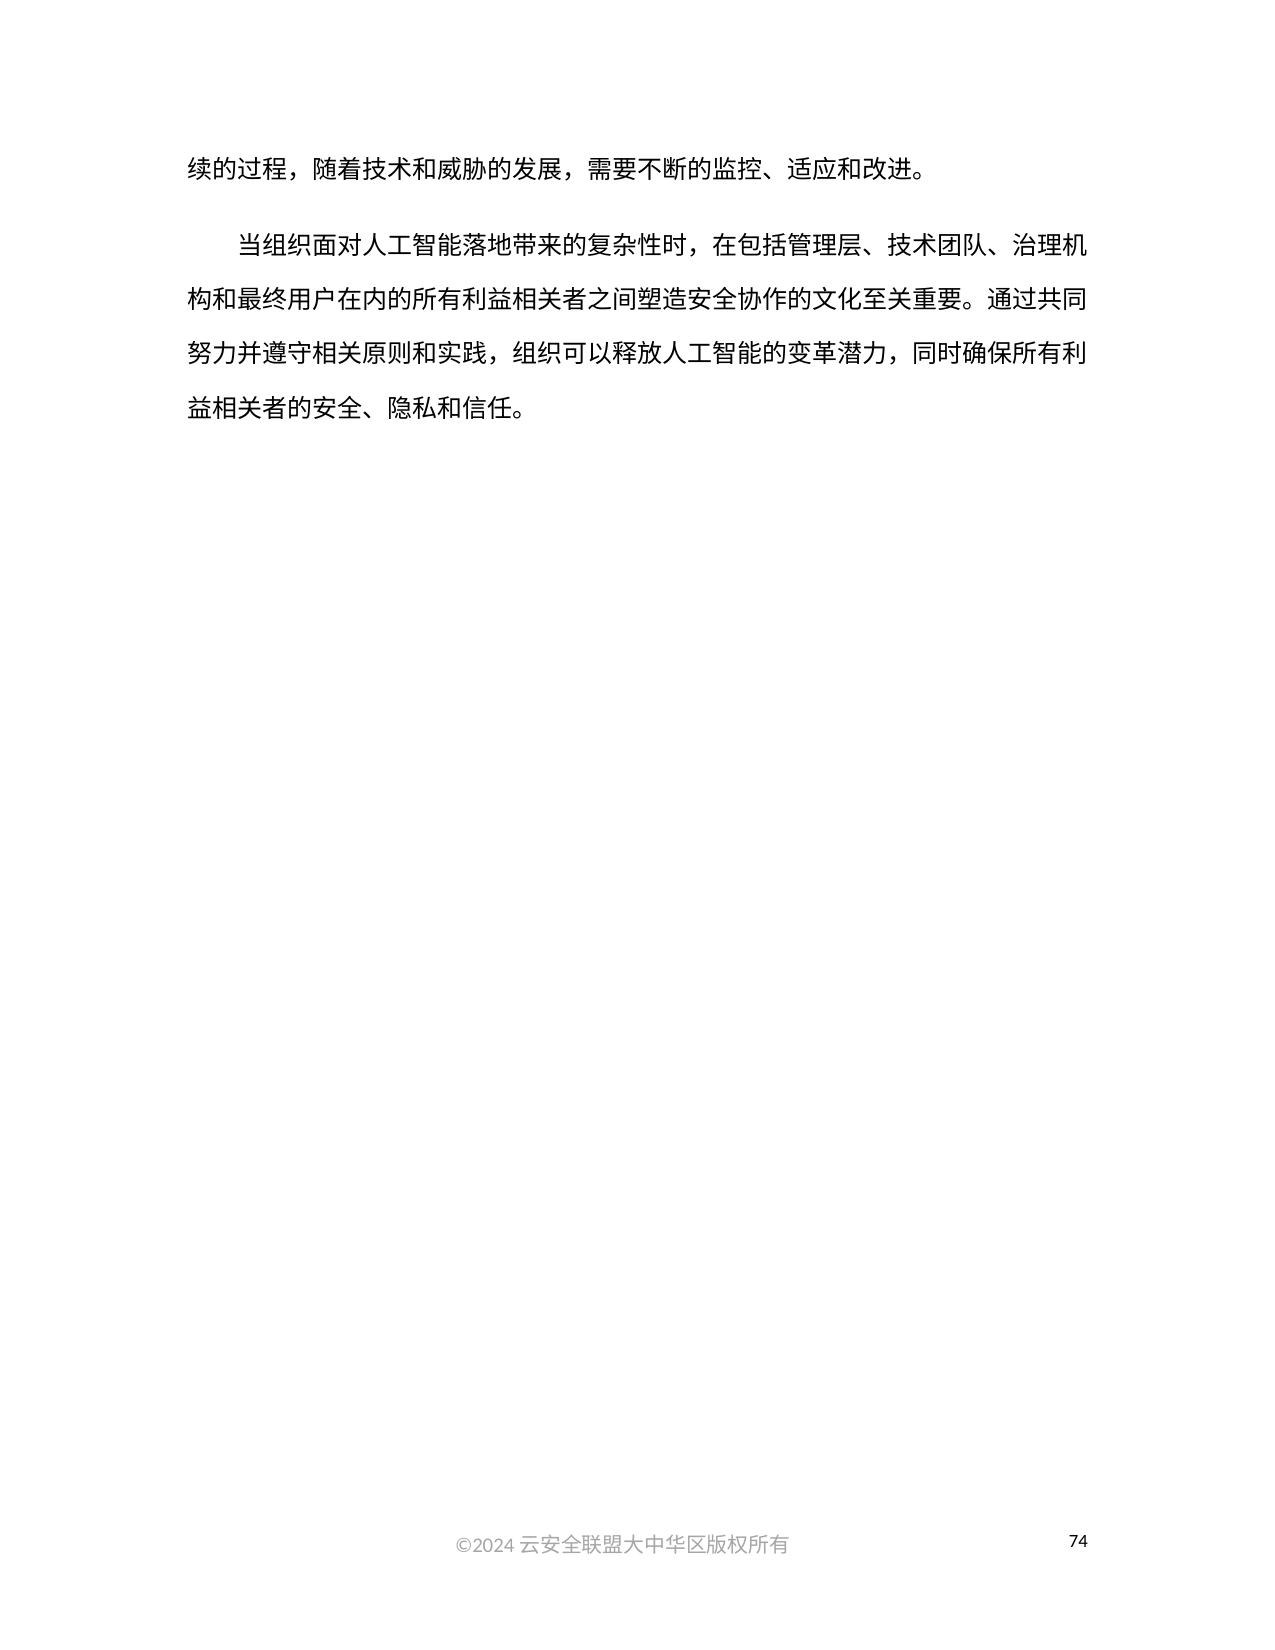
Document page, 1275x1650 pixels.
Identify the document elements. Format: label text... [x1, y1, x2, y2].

text 当组织面对人工智能落地带来的复杂性时，在包括管理层、技术团队、治理机构和最终用户在内的所有利益相关者之间塑造安全协作的文化至关重要。通过共同努力并遵守相关原则和实践，组织可以释放人工智能的变革潜力，同时确保所有利益相关者的安全、隐私和信任。 [187, 225, 1087, 424]
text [187, 150, 1087, 186]
